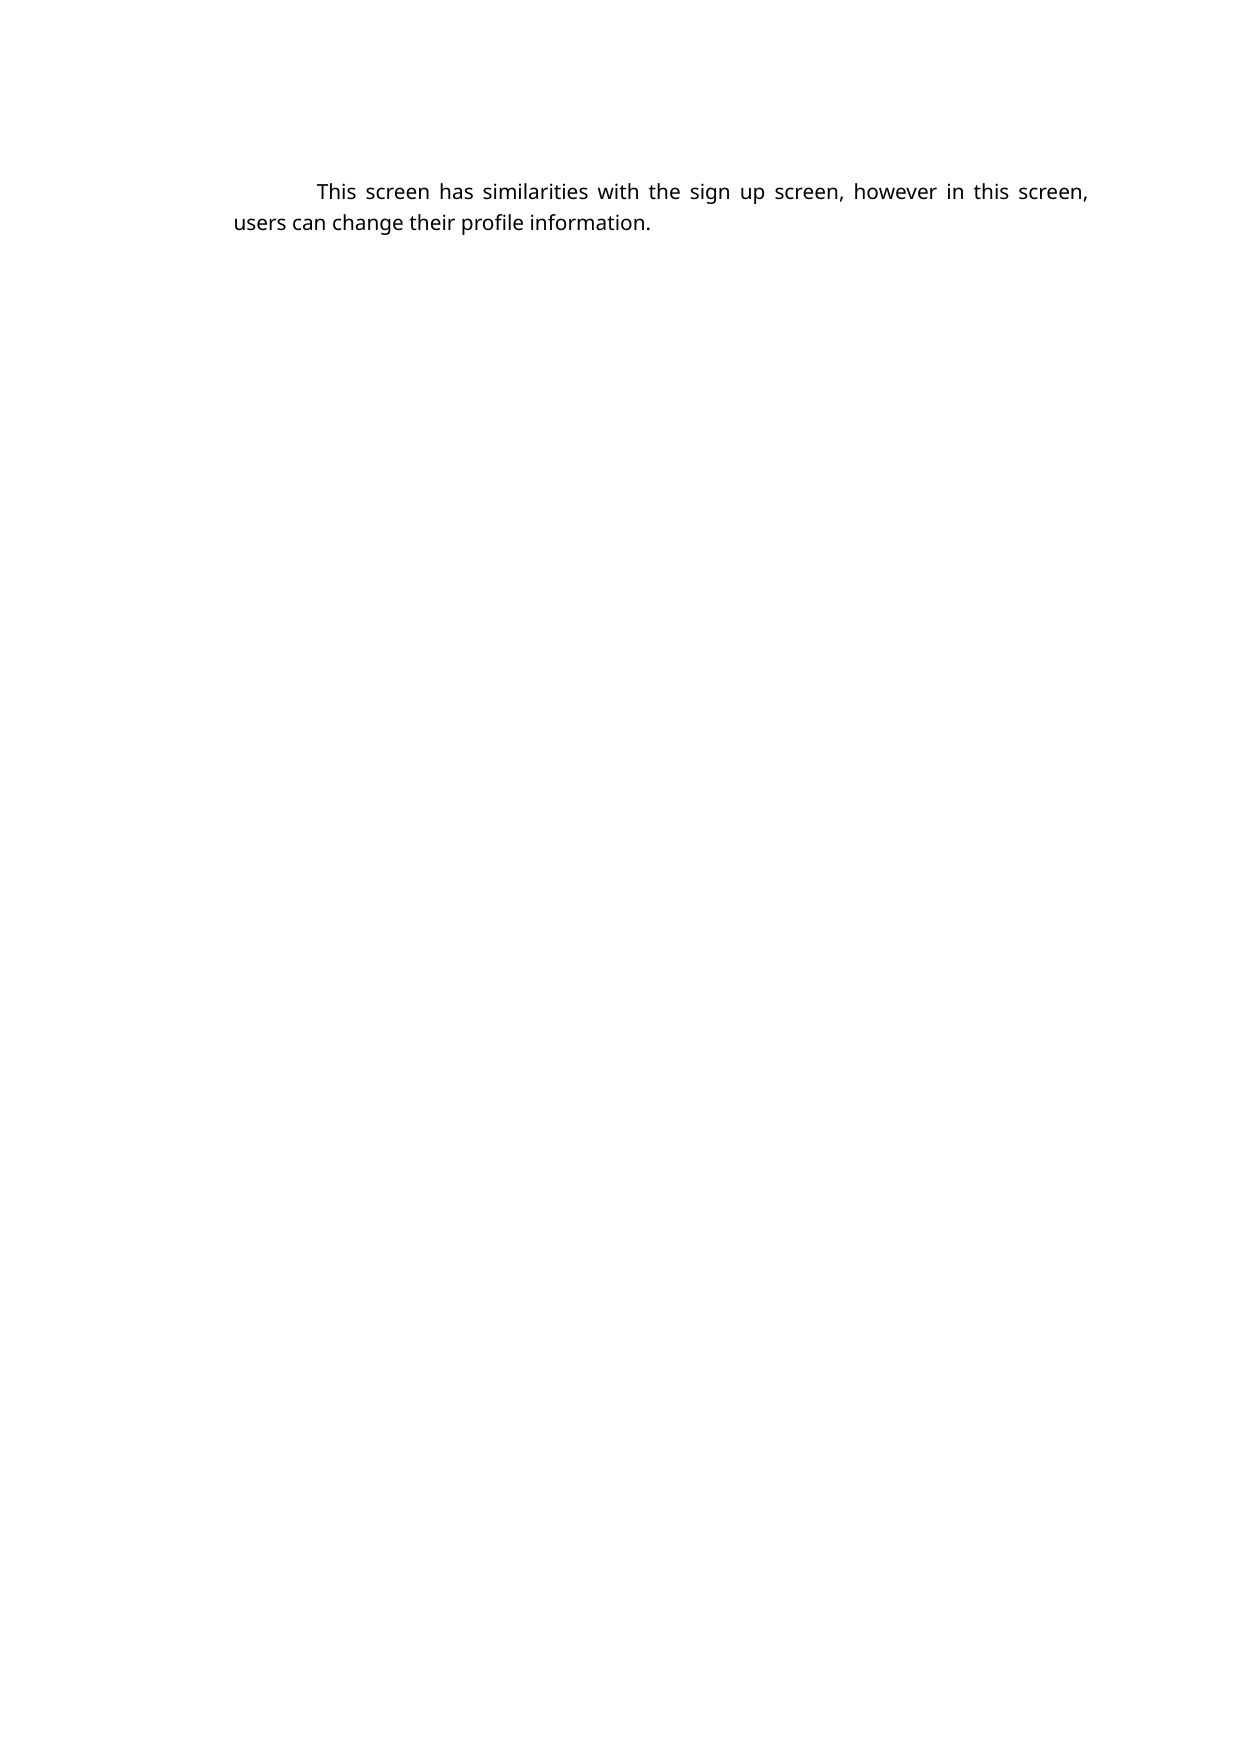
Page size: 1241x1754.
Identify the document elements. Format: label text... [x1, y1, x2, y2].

text This screen has similarities with the sign up screen, however in this screen, users can change their profile information. [233, 177, 1090, 236]
